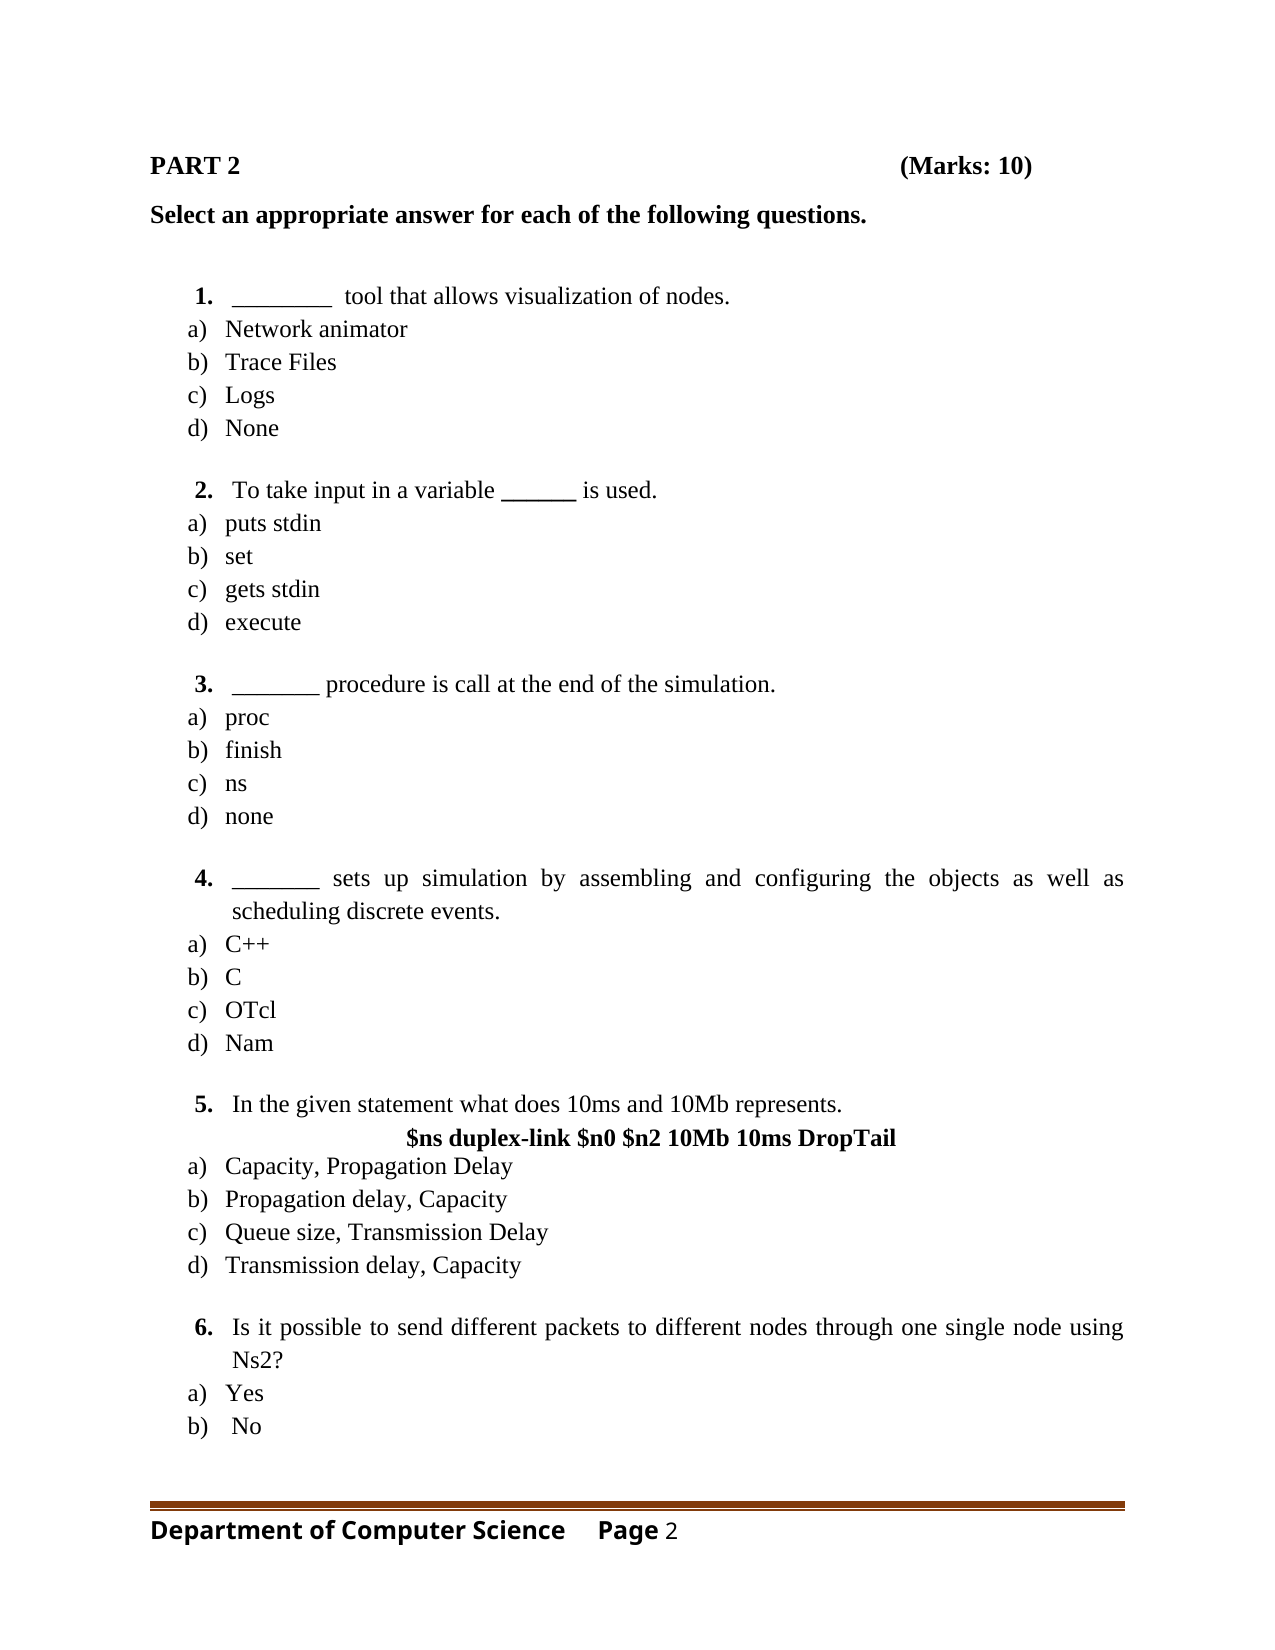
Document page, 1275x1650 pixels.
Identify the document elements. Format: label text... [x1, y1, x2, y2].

list No [187, 1411, 1125, 1440]
list puts stdin [187, 508, 1125, 537]
list Network animator [187, 314, 1125, 343]
list finish [187, 735, 1125, 764]
text Select an appropriate answer for each of the following questions. [150, 199, 1125, 229]
list Propagation delay, Capacity [187, 1184, 1125, 1213]
list OTcl [187, 995, 1125, 1023]
list Yes [187, 1378, 1125, 1407]
list $ns duplex-link $n0 $n2 10Mb 10ms DropTail [225, 1123, 1125, 1151]
list Nam [187, 1028, 1125, 1057]
list None [187, 413, 1125, 442]
list _______ procedure is call at the end of the simulation. [194, 669, 1125, 698]
list proc [187, 702, 1125, 731]
list To take input in a variable ______ is used. [194, 475, 1125, 504]
list Is it possible to send different packets to different nodes through one single node using Ns2? [194, 1312, 1125, 1374]
list Transmission delay, Capacity [187, 1250, 1125, 1279]
list execute [187, 607, 1125, 636]
list C [187, 962, 1125, 991]
list set [187, 541, 1125, 570]
list ns [187, 768, 1125, 797]
list Trace Files [187, 347, 1125, 376]
list none [187, 801, 1125, 830]
list In the given statement what does 10ms and 10Mb represents. [194, 1089, 1125, 1118]
list Logs [187, 380, 1125, 409]
list _______ sets up simulation by assembling and configuring the objects as well as scheduling discrete events. [194, 863, 1125, 924]
list gets stdin [187, 574, 1125, 603]
list C++ [187, 929, 1125, 957]
list Capacity, Propagation Delay [187, 1151, 1125, 1180]
list Queue size, Transmission Delay [187, 1217, 1125, 1246]
text PART 2 (Marks: 10) [150, 150, 1125, 180]
list ________ tool that allows visualization of nodes. [194, 281, 1125, 310]
